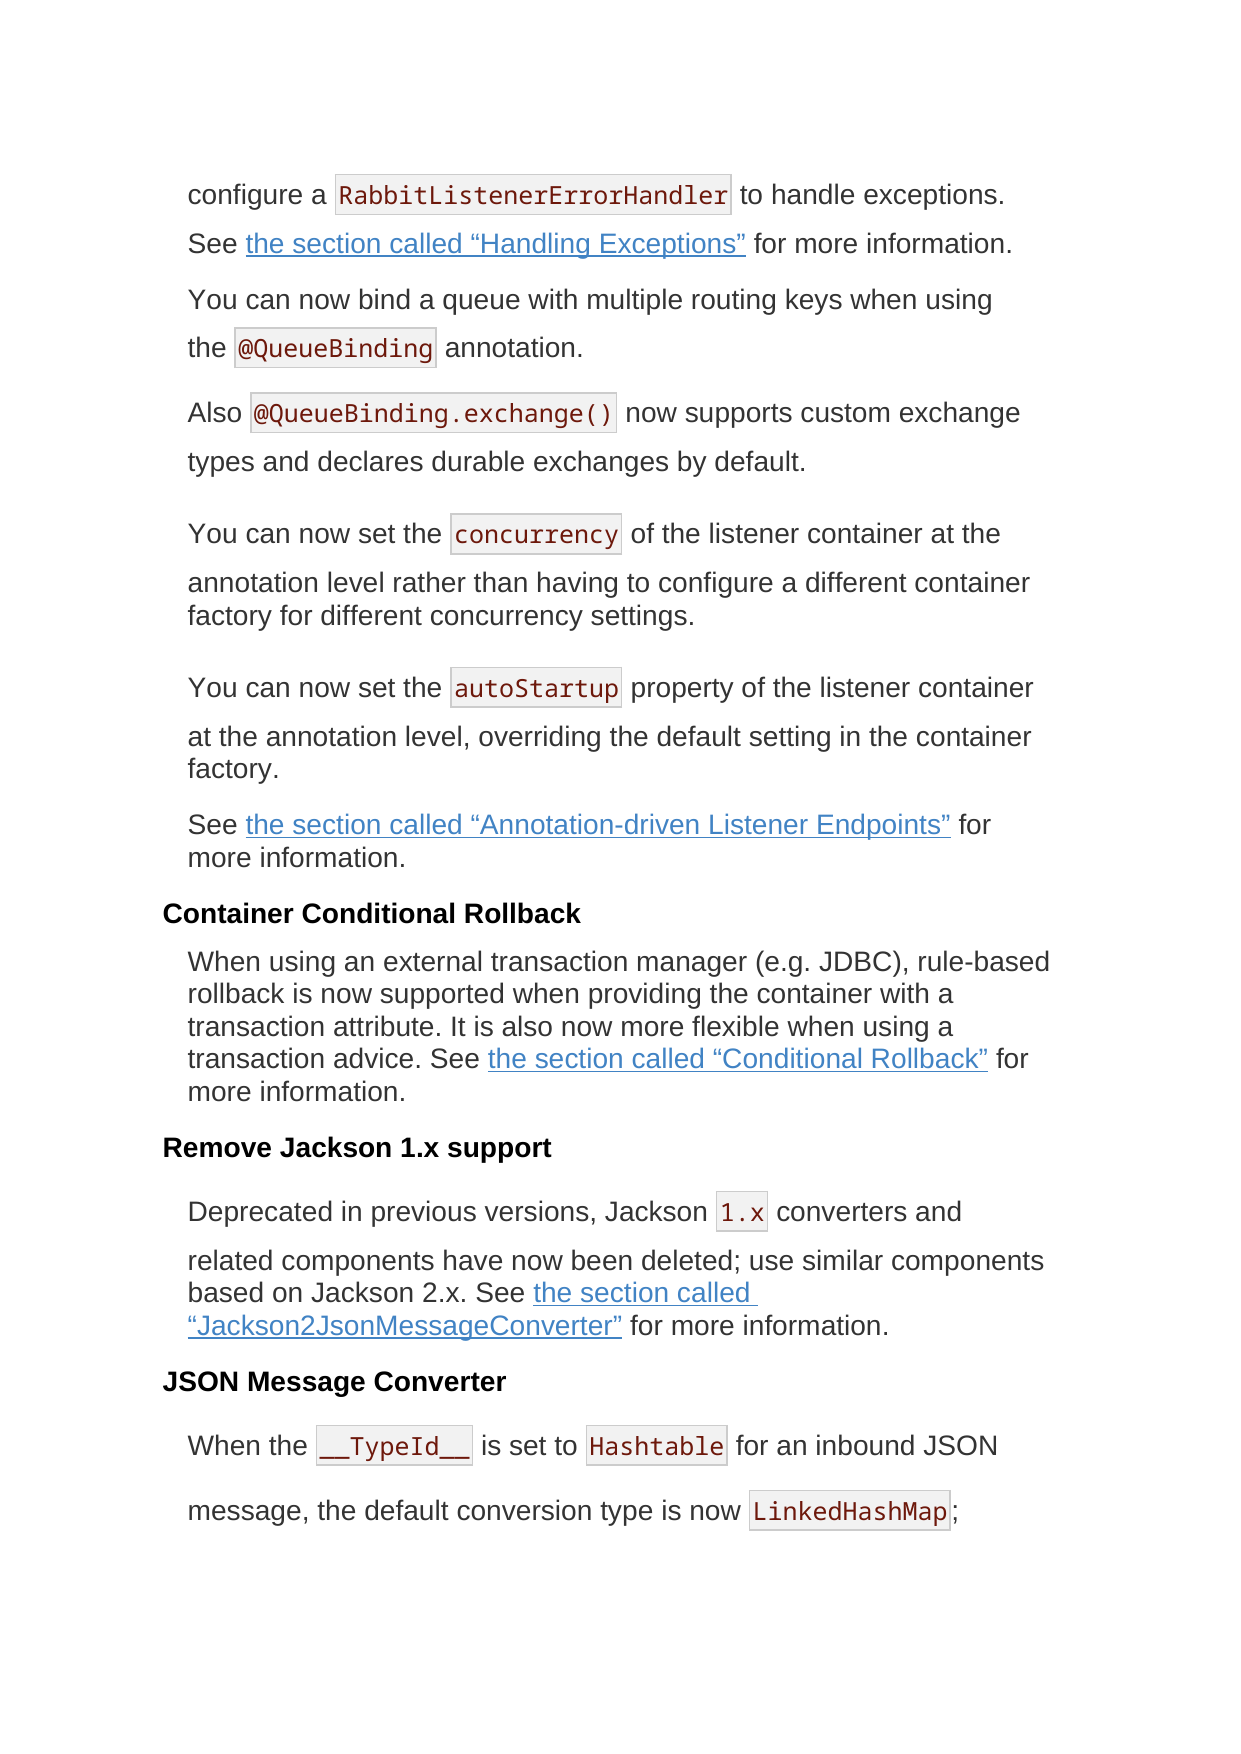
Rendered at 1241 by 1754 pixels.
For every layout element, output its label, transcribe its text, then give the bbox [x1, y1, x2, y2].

text Deprecated in previous versions, Jackson 1.x converters and related components have now been deleted; use similar components based on Jackson 2.x. See the section called “Jackson2JsonMessageConverter” for more information. [187, 1179, 1053, 1341]
text You can now bind a queue with multiple routing keys when using the @QueueBinding annotation. Also @QueueBinding.exchange() now supports custom exchange types and declares durable exchanges by default. [187, 283, 1053, 478]
subtitle Container Conditional Rollback [162, 897, 1053, 929]
text When using an external transaction manager (e.g. JDBC), rule-based rollback is now supported when providing the container with a transaction attribute. It is also now more flexible when using a transaction advice. See the section called “Conditional Rollback” for more information. [187, 945, 1053, 1107]
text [187, 1413, 1053, 1543]
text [187, 162, 1053, 259]
text See the section called “Annotation-driven Listener Endpoints” for more information. [187, 808, 1053, 873]
text You can now set the concurrency of the listener container at the annotation level rather than having to configure a different container factory for different concurrency settings. [187, 501, 1053, 631]
subtitle JSON Message Converter [162, 1365, 1053, 1397]
text You can now set the autoStartup property of the listener container at the annotation level, overriding the default setting in the container factory. [187, 655, 1053, 785]
subtitle Remove Jackson 1.x support [162, 1131, 1053, 1163]
